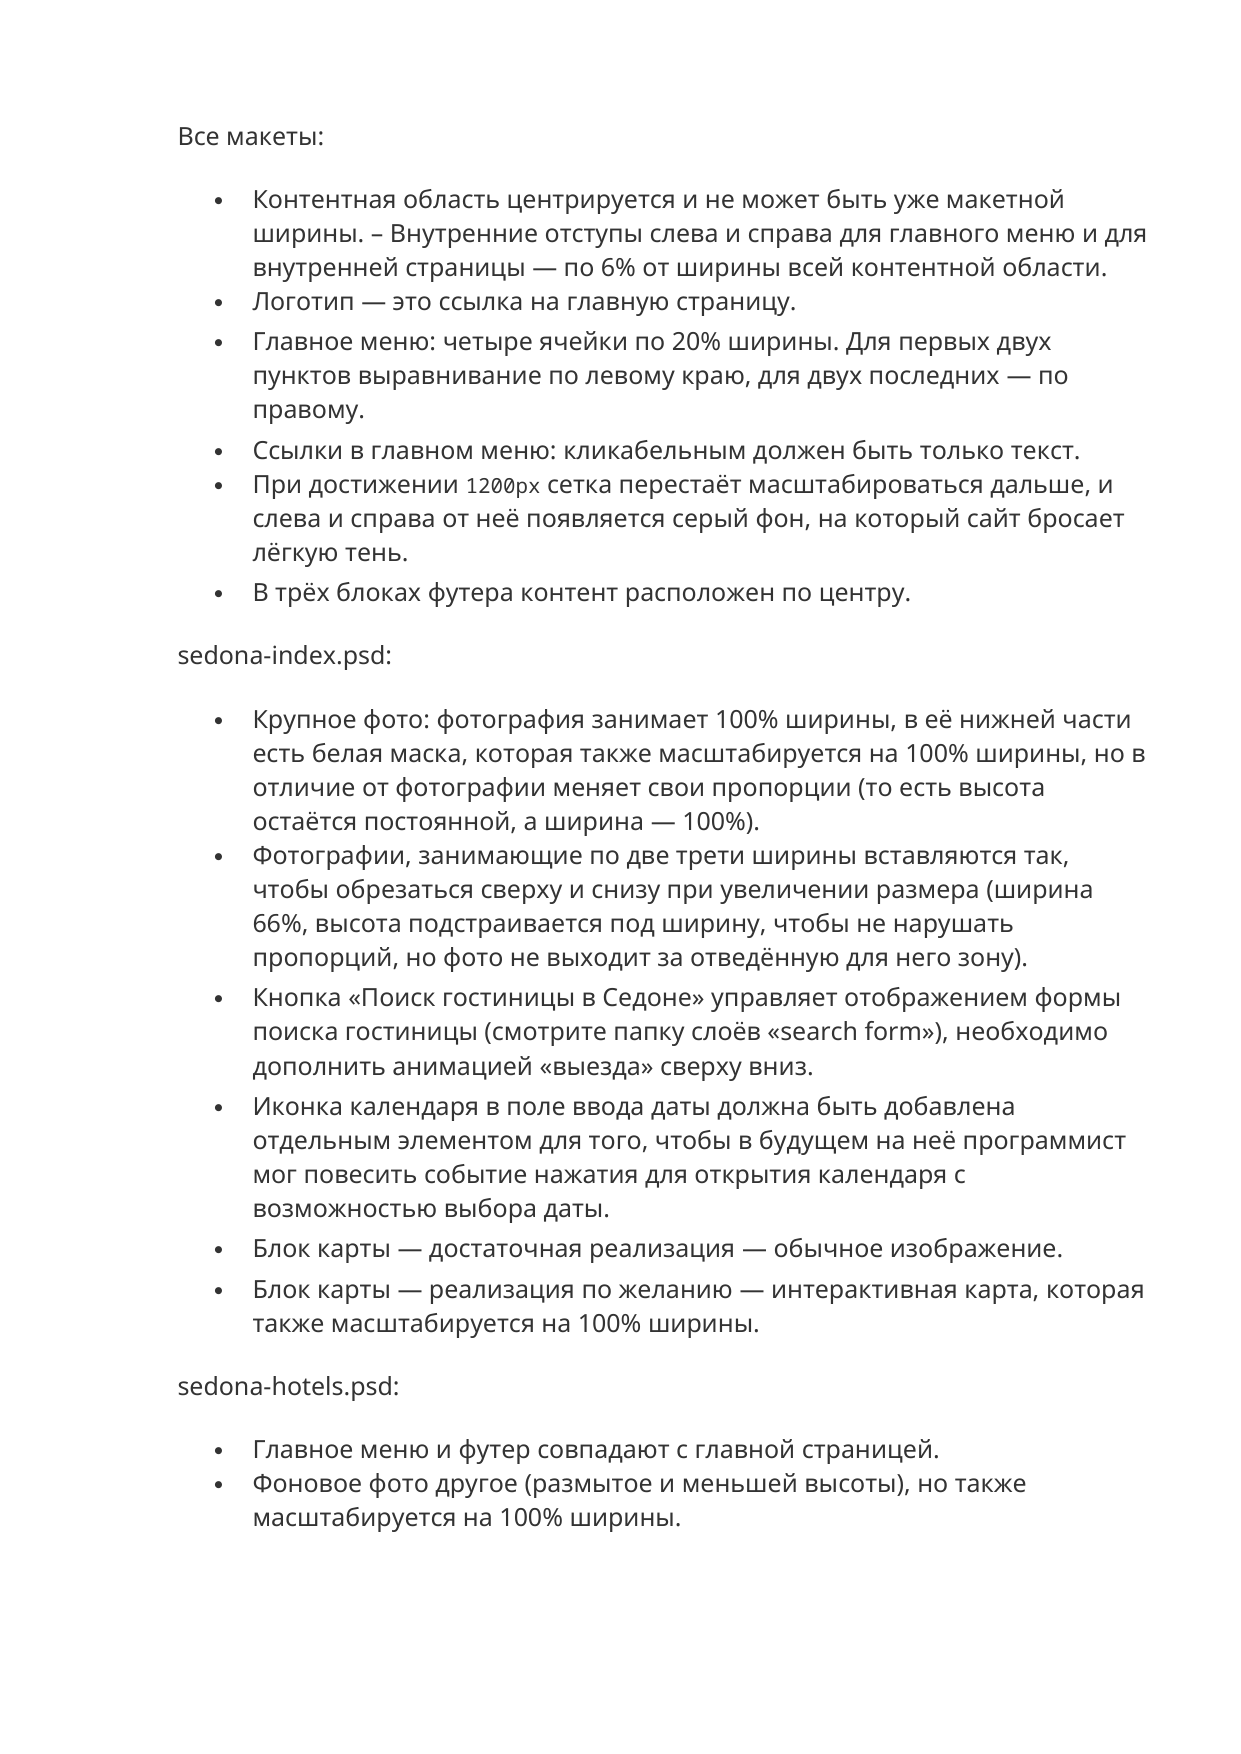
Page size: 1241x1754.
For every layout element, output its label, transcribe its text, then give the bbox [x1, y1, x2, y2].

text sedona-index.psd: [177, 638, 1152, 672]
list Кнопка «Поиск гостиницы в Седоне» управляет отображением формы поиска гостиницы (смотрите папку слоёв «search form»), необходимо дополнить анимацией «выезда» сверху вниз. [215, 980, 1152, 1082]
text sedona-hotels.psd: [177, 1368, 1152, 1403]
list Главное меню: четыре ячейки по 20% ширины. Для первых двух пунктов выравнивание по левому краю, для двух последних — по правому. [215, 324, 1152, 426]
list Блок карты — реализация по желанию — интерактивная карта, которая также масштабируется на 100% ширины. [215, 1271, 1152, 1339]
list Фоновое фото другое (размытое и меньшей высоты), но также масштабируется на 100% ширины. [215, 1466, 1152, 1534]
list В трёх блоках футера контент расположен по центру. [215, 575, 1152, 609]
list Крупное фото: фотография занимает 100% ширины, в её нижней части есть белая маска, которая также масштабируется на 100% ширины, но в отличие от фотографии меняет свои пропорции (то есть высота остаётся постоянной, а ширина — 100%). [215, 701, 1152, 837]
list Контентная область центрируется и не может быть уже макетной ширины. – Внутренние отступы слева и справа для главного меню и для внутренней страницы — по 6% от ширины всей контентной области. [215, 181, 1152, 283]
list Фотографии, занимающие по две трети ширины вставляются так, чтобы обрезаться сверху и снизу при увеличении размера (ширина 66%, высота подстраивается под ширину, чтобы не нарушать пропорций, но фото не выходит за отведённую для него зону). [215, 837, 1152, 974]
list Ссылки в главном меню: кликабельным должен быть только текст. [215, 432, 1152, 466]
list Главное меню и футер совпадают с главной страницей. [215, 1432, 1152, 1466]
text Все макеты: [177, 118, 1152, 152]
list Блок карты — достаточная реализация — обычное изображение. [215, 1231, 1152, 1265]
list При достижении 1200px сетка перестаёт масштабироваться дальше, и слева и справа от неё появляется серый фон, на который сайт бросает лёгкую тень. [215, 466, 1152, 568]
list Логотип — это ссылка на главную страницу. [215, 283, 1152, 318]
list Иконка календаря в поле ввода даты должна быть добавлена отдельным элементом для того, чтобы в будущем на неё программист мог повесить событие нажатия для открытия календаря с возможностью выбора даты. [215, 1088, 1152, 1225]
